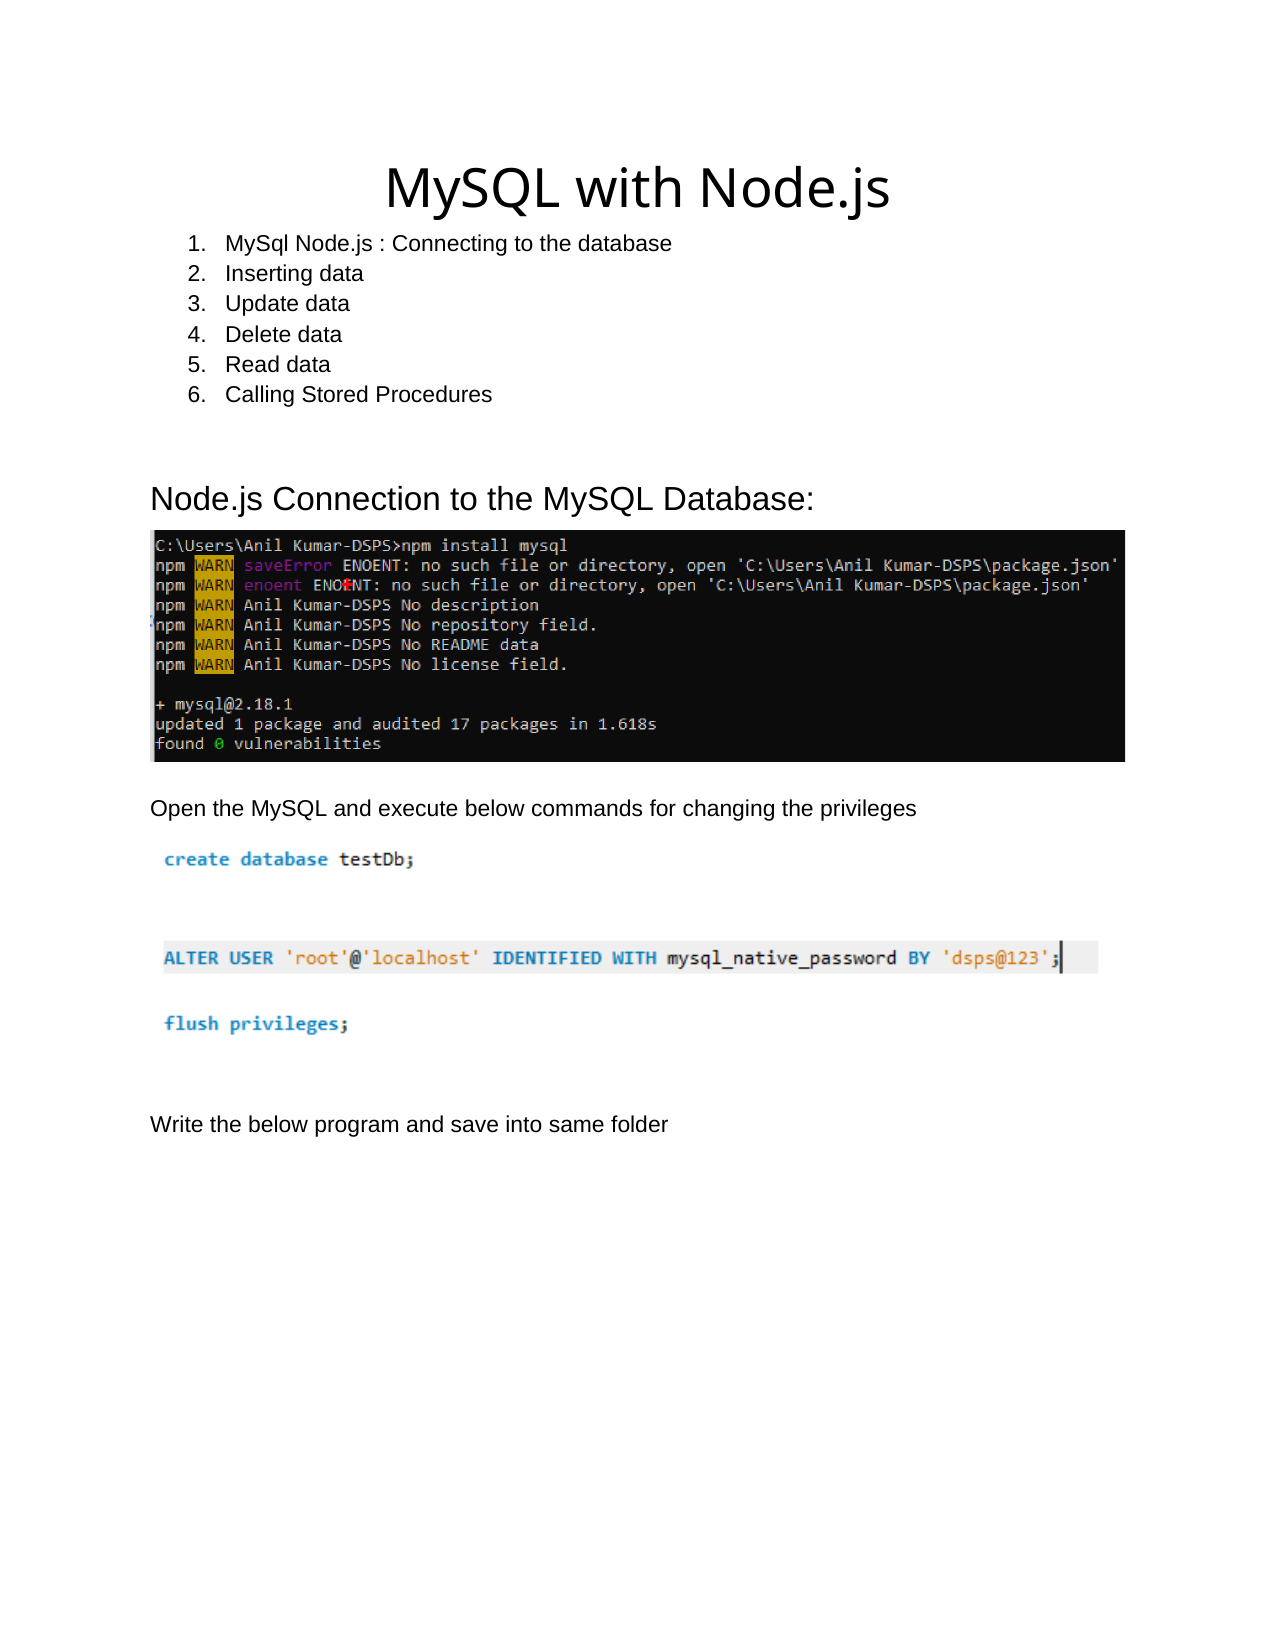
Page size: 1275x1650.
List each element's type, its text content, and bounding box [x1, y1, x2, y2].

text Write the below program and save into same folder [150, 1111, 1125, 1137]
subtitle Node.js Connection to the MySQL Database: [150, 479, 1125, 517]
title MySQL with Node.js [150, 150, 1125, 224]
text Open the MySQL and execute below commands for changing the privileges [150, 795, 1125, 822]
list Inserting data [187, 260, 1125, 287]
list Calling Stored Procedures [187, 381, 1125, 407]
picture [150, 825, 1099, 1107]
list Delete data [187, 321, 1125, 347]
picture [150, 530, 1125, 762]
list Update data [187, 290, 1125, 317]
list Read data [187, 351, 1125, 377]
list MySql Node.js : Connecting to the database [187, 230, 1125, 256]
